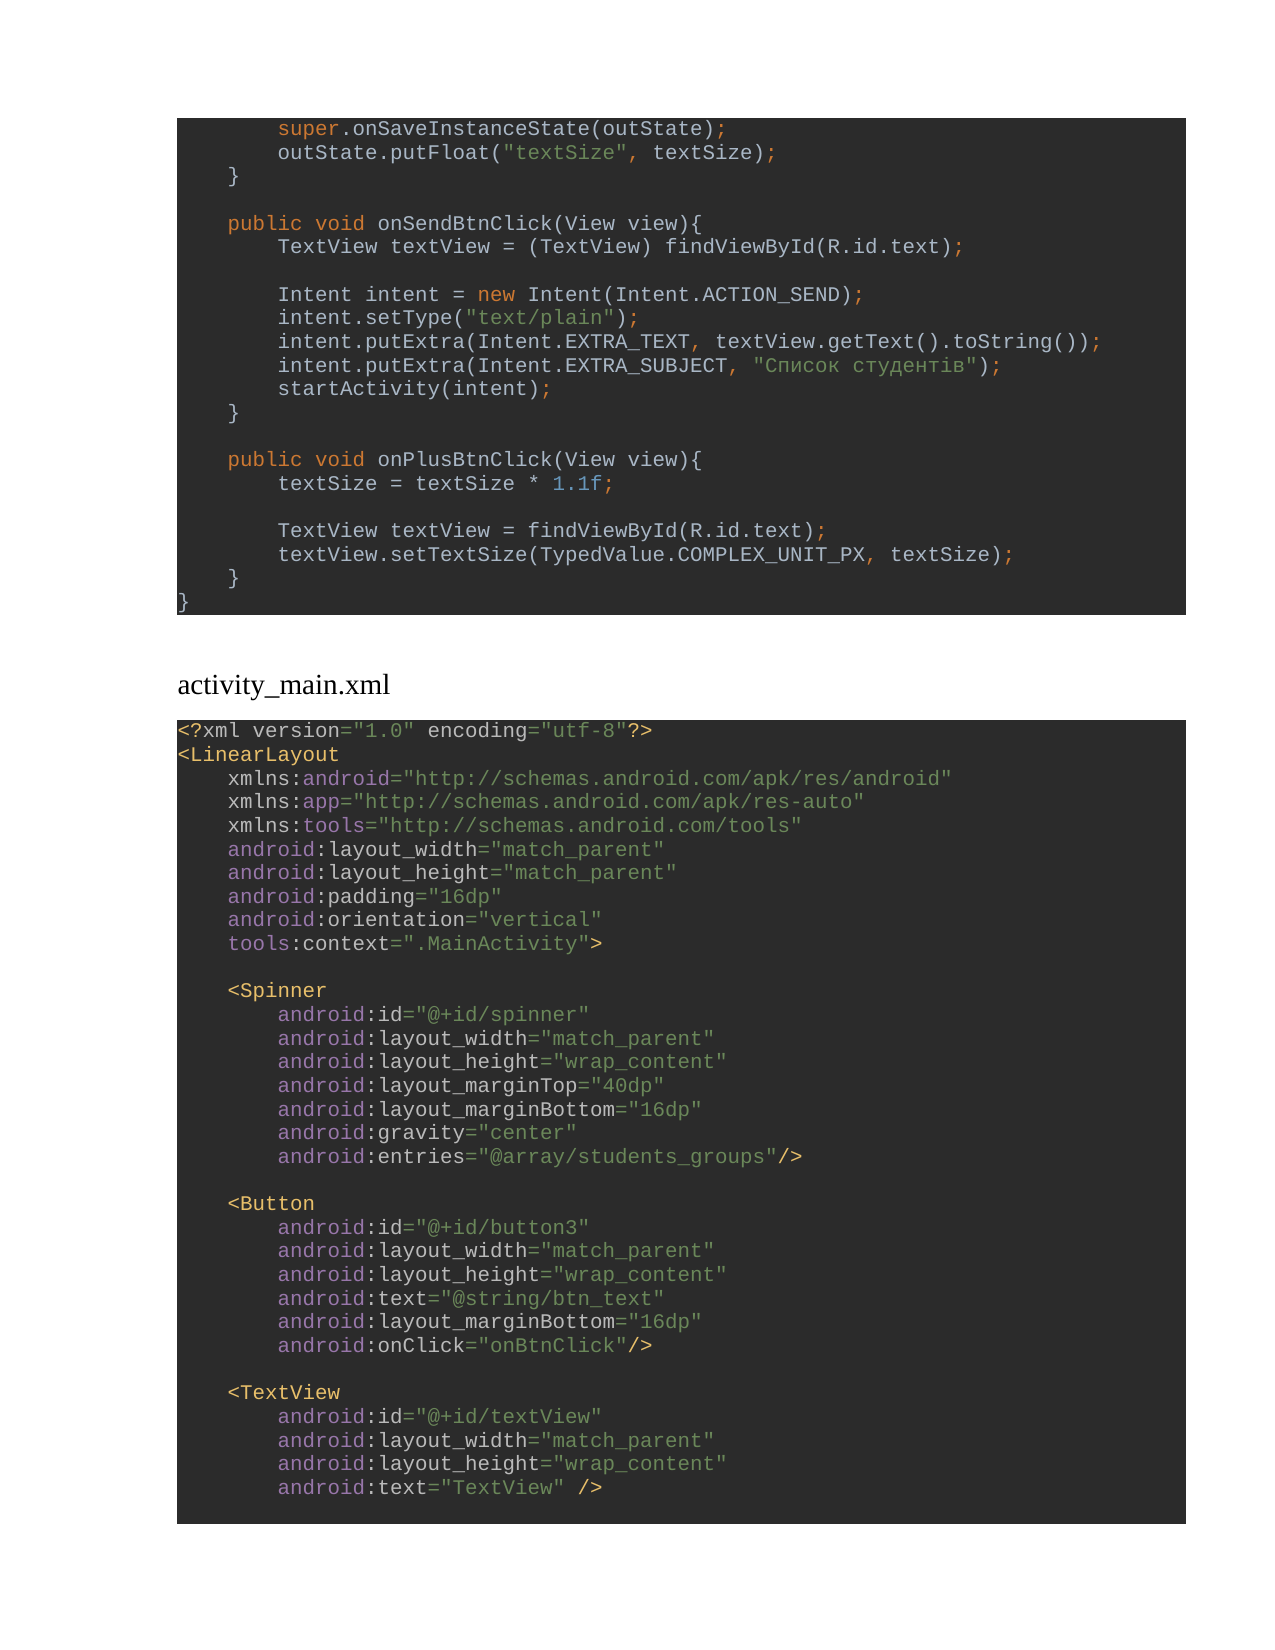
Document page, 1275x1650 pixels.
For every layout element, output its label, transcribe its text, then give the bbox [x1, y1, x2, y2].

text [177, 118, 1186, 615]
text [177, 720, 1186, 1524]
text activity_main.xml [177, 667, 1186, 701]
